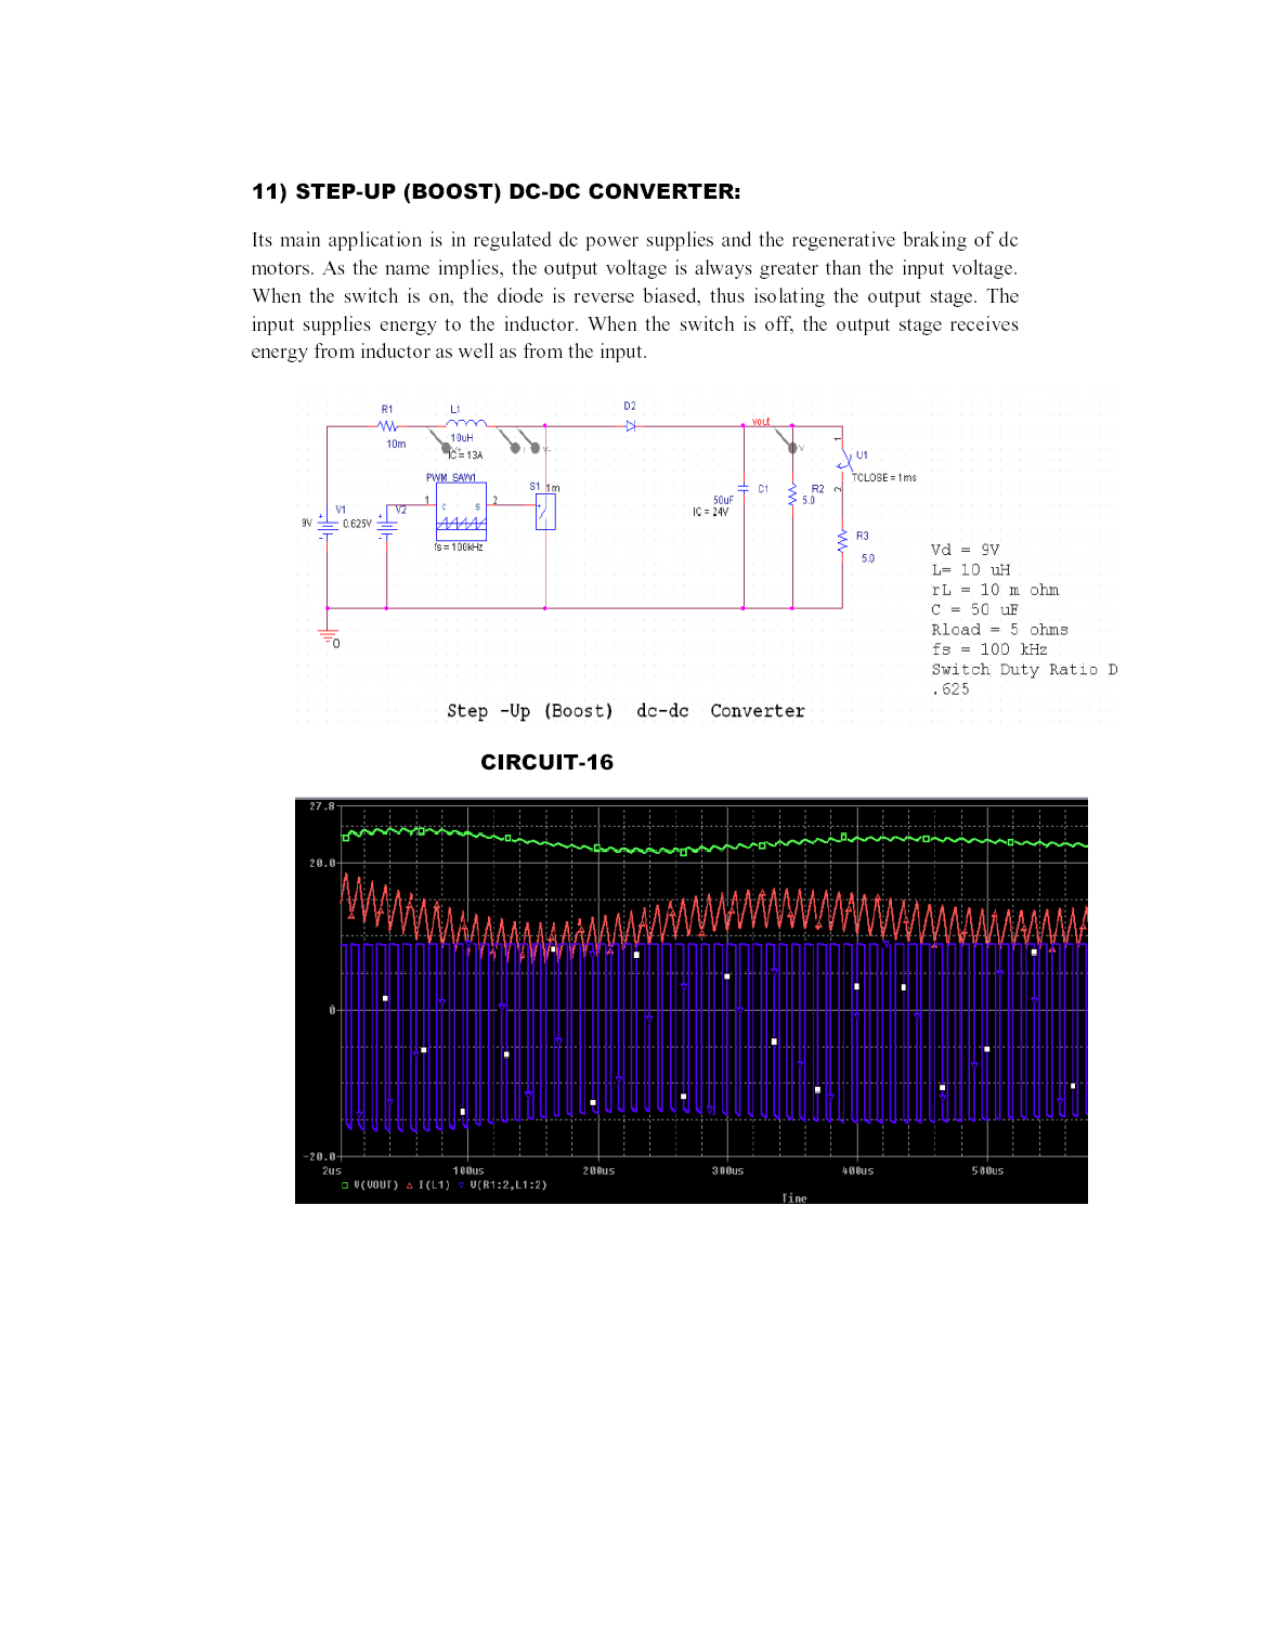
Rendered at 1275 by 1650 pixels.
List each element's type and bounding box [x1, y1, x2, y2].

picture [150, 150, 1125, 1218]
